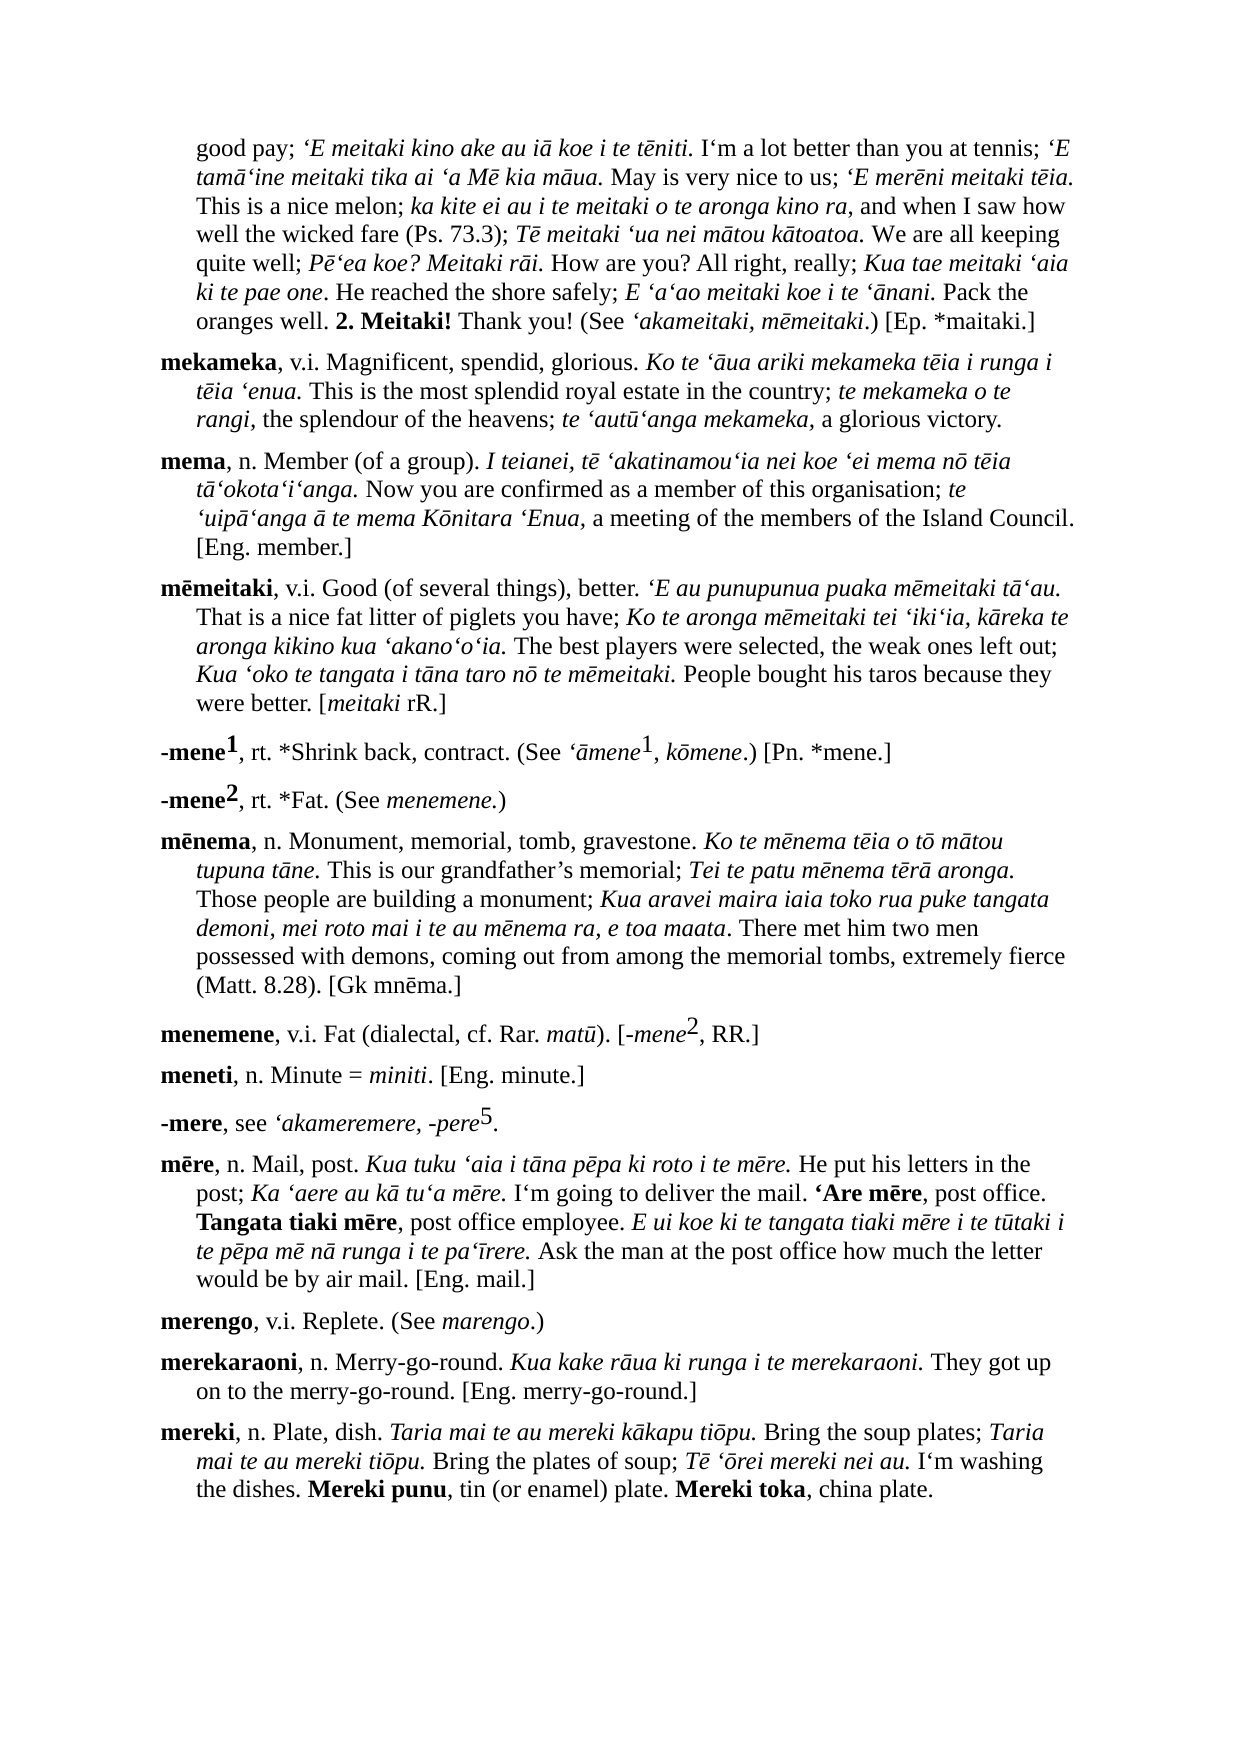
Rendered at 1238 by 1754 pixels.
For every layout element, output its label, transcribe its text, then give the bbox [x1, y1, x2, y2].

text meneti, n. Minute = miniti. [Eng. minute.] [160, 1060, 1077, 1089]
text -mene2, rt. *Fat. (See menemene.) [160, 778, 1077, 814]
text merengo, v.i. Replete. (See marengo.) [160, 1306, 1077, 1334]
text merekaraoni, n. Merry-go-round. Kua kake rāua ki runga i te merekaraoni. they got up on to the merry-go-round. [Eng. merry-go-round.] [160, 1347, 1077, 1404]
text -mene1, rt. *Shrink back, contract. (See ‘āmene1, kōmene.) [Pn. *mene.] [160, 729, 1077, 766]
text menemene, v.i. Fat (dialectal, cf. Rar. matū). [-mene2, RR.] [160, 1011, 1077, 1047]
text mereki, n. Plate, dish. Taria mai te au mereki kākapu tiōpu. bring the soup plates; taria mai te au mereki tiōpu. bring the plates of soup; tē ‘ōrei mereki nei au. I‘m washing the dishes. Mereki punu, tin (or enamel) plate. Mereki toka, china plate. [160, 1417, 1077, 1503]
text mēnema, n. Monument, memorial, tomb, gravestone. Ko te mēnema tēia o tō mātou tupuna tāne. this is our grandfather’s memorial; tei te patu mēnema tērā aronga. those people are building a monument; kua aravei maira iaia toko rua puke tangata demoni, mei roto mai i te au mēnema ra, e toa maata. there met him two men possessed with demons, coming out from among the memorial tombs, extremely fierce (Matt. 8.28). [Gk mnēma.] [160, 826, 1077, 999]
text mēre, n. Mail, post. Kua tuku ‘aia i tāna pēpa ki roto i te mēre. he put his letters in the post; ka ‘aere au kā tu‘a mēre. I‘m going to deliver the mail. ‘Are mēre, post office. Tangata tiaki mēre, post office employee. E ui koe ki te tangata tiaki mēre i te tūtaki i te pēpa mē nā runga i te pa‘īrere. ask the man at the post office how much the letter would be by air mail. [Eng. mail.] [160, 1149, 1077, 1293]
text mēmeitaki, v.i. Good (of several things), better. ‘E au punupunua puaka mēmeitaki tā‘au. that is a nice fat litter of piglets you have; ko te aronga mēmeitaki tei ‘iki‘ia, kāreka te aronga kikino kua ‘akano‘o‘ia. the best players were selected, the weak ones left out; kua ‘oko te tangata i tāna taro nō te mēmeitaki. people bought his taros because they were better. [meitaki rR.] [160, 573, 1077, 717]
text -mere, see ‘akameremere, -pere5. [160, 1101, 1077, 1137]
text mema, n. Member (of a group). I teianei, tē ‘akatinamou‘ia nei koe ‘ei mema nō tēia tā‘okota‘i‘anga. now you are confirmed as a member of this organisation; te ‘uipā‘anga ā te mema Kōnitara ‘Enua, a meeting of the members of the Island Council. [Eng. member.] [160, 446, 1077, 561]
text mekameka, v.i. Magnificent, spendid, glorious. Ko te ‘āua ariki mekameka tēia i runga i tēia ‘enua. this is the most splendid royal estate in the country; te mekameka o te rangi, the splendour of the heavens; te ‘autū‘anga mekameka, a glorious victory. [160, 347, 1077, 433]
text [160, 133, 1077, 334]
